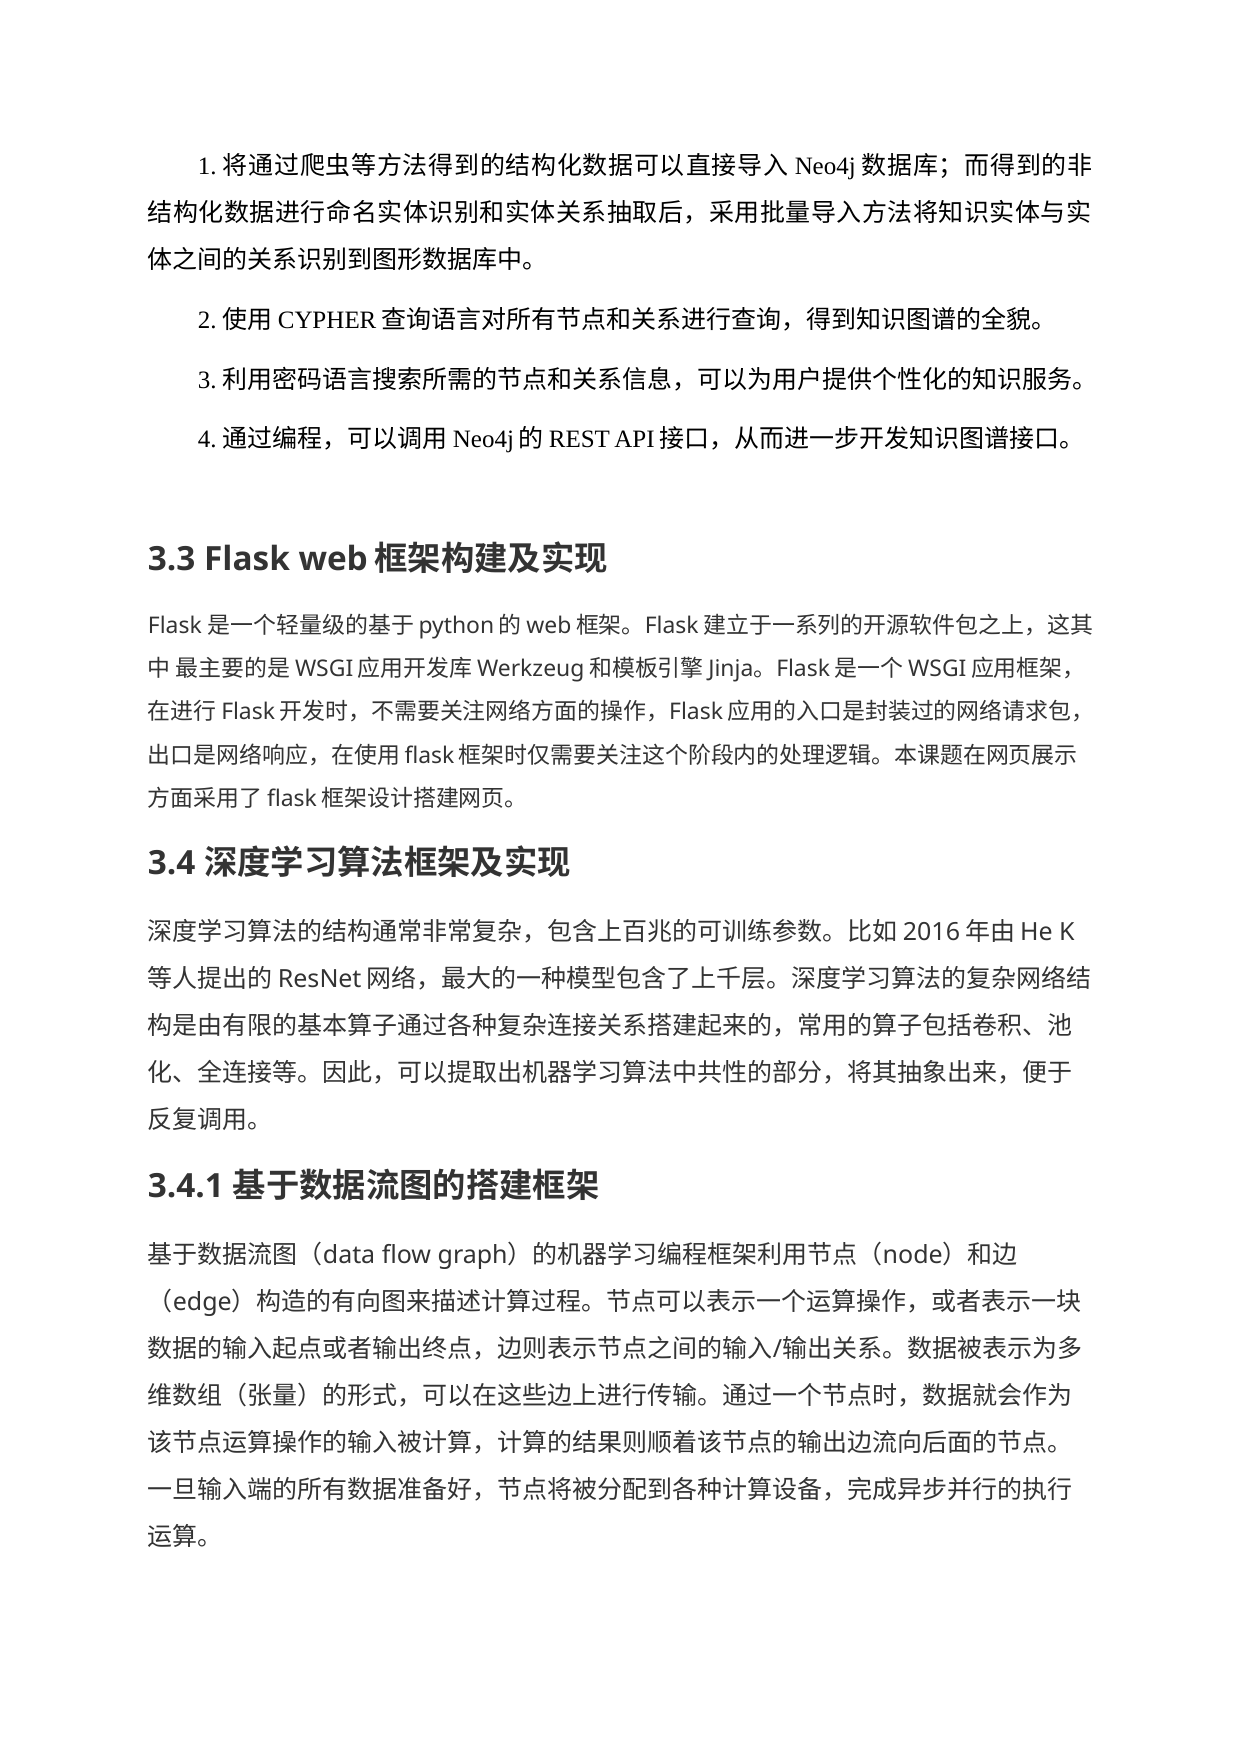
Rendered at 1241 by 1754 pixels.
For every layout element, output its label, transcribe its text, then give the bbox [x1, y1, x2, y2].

text Flask 是一个轻量级的基于python的web框架。Flask建立于一系列的开源软件包之上，这其中 最主要的是WSGI应用开发库Werkzeug和模板引擎Jinja。Flask是一个WSGI应用框架，在进行Flask开发时，不需要关注网络方面的操作，Flask应用的入口是封装过的网络请求包，出口是网络响应，在使用flask框架时仅需要关注这个阶段内的处理逻辑。本课题在网页展示方面采用了flask框架设计搭建网页。 [148, 607, 1093, 813]
text 3.4 深度学习算法框架及实现 [148, 836, 1093, 884]
text 3. 利用密码语言搜索所需的节点和关系信息，可以为用户提供个性化的知识服务。 [148, 359, 1093, 395]
text 深度学习算法的结构通常非常复杂，包含上百兆的可训练参数。比如2016年由He K等人提出的ResNet网络，最大的一种模型包含了上千层。深度学习算法的复杂网络结构是由有限的基本算子通过各种复杂连接关系搭建起来的，常用的算子包括卷积、池化、全连接等。因此，可以提取出机器学习算法中共性的部分，将其抽象出来，便于反复调用。 [148, 911, 1093, 1136]
text 2. 使用CYPHER查询语言对所有节点和关系进行查询，得到知识图谱的全貌。 [148, 299, 1093, 336]
text 基于数据流图（data flow graph）的机器学习编程框架利用节点（node）和边（edge）构造的有向图来描述计算过程。节点可以表示一个运算操作，或者表示一块数据的输入起点或者输出终点，边则表示节点之间的输入/输出关系。数据被表示为多维数组（张量）的形式，可以在这些边上进行传输。通过一个节点时，数据就会作为该节点运算操作的输入被计算，计算的结果则顺着该节点的输出边流向后面的节点。一旦输入端的所有数据准备好，节点将被分配到各种计算设备，完成异步并行的执行运算。 [148, 1234, 1093, 1553]
text 1. 将通过爬虫等方法得到的结构化数据可以直接导入Neo4j数据库；而得到的非结构化数据进行命名实体识别和实体关系抽取后，采用批量导入方法将知识实体与实体之间的关系识别到图形数据库中。 [148, 146, 1093, 276]
text 4. 通过编程，可以调用Neo4j的REST API接口，从而进一步开发知识图谱接口。 [148, 419, 1093, 455]
text 3.4.1 基于数据流图的搭建框架 [148, 1159, 1093, 1207]
text 3.3 Flask web框架构建及实现 [148, 531, 1093, 580]
